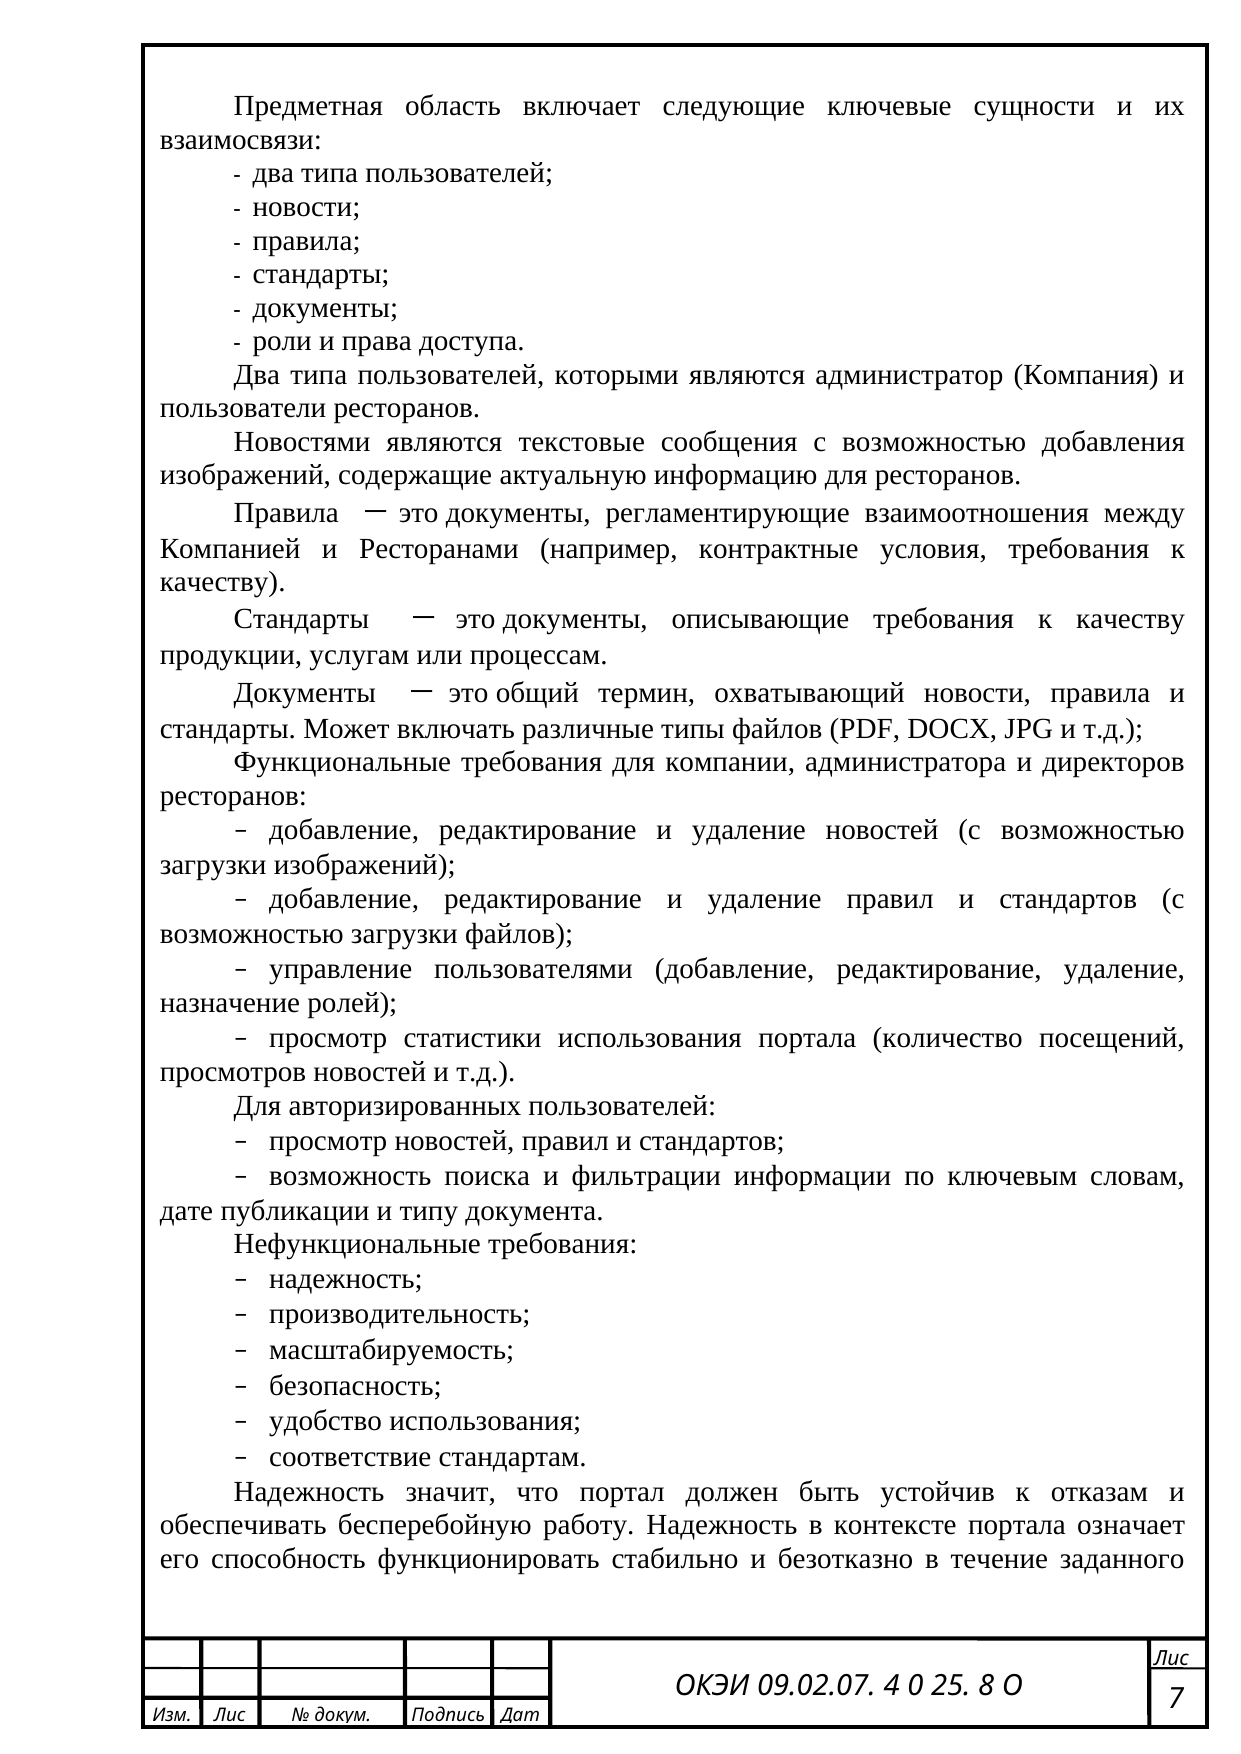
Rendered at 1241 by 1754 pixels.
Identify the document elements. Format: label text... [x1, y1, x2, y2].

list Функциональные требования для компании, администратора и директоров ресторанов: [159, 744, 1186, 811]
list документы; [159, 290, 1186, 323]
list Нефункциональные требования: [159, 1226, 1186, 1260]
text Новостями являются текстовые сообщения с возможностью добавления изображений, содержащие актуальную информацию для ресторанов. [159, 424, 1186, 491]
list добавление, редактирование и удаление правил и стандартов (с возможностью загрузки файлов); [159, 881, 1186, 950]
text Два типа пользователей, которыми являются администратор (Компания) и пользователи ресторанов. [159, 357, 1186, 424]
list роли и права доступа. [159, 323, 1186, 357]
list правила; [159, 223, 1186, 256]
text Правила －это документы, регламентирующие взаимоотношения между Компанией и Ресторанами (например, контрактные условия, требования к качеству). [159, 491, 1186, 598]
list просмотр новостей, правил и стандартов; [159, 1122, 1186, 1157]
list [159, 1474, 1186, 1574]
list добавление, редактирование и удаление новостей (с возможностью загрузки изображений); [159, 811, 1186, 881]
list Для авторизированных пользователей: [159, 1088, 1186, 1122]
list возможность поиска и фильтрации информации по ключевым словам, дате публикации и типу документа. [159, 1157, 1186, 1226]
list надежность; [159, 1260, 1186, 1296]
list просмотр статистики использования портала (количество посещений, просмотров новостей и т.д.). [159, 1019, 1186, 1088]
list управление пользователями (добавление, редактирование, удаление, назначение ролей); [159, 950, 1186, 1019]
list новости; [159, 189, 1186, 223]
list масштабируемость; [159, 1331, 1186, 1367]
list производительность; [159, 1296, 1186, 1331]
text Стандарты －это документы, описывающие требования к качеству продукции, услугам или процессам. [159, 598, 1186, 671]
list удобство использования; [159, 1402, 1186, 1438]
text Документы －это общий термин, охватывающий новости, правила и стандарты. Может включать различные типы файлов (PDF, DOCX, JPG и т.д.); [159, 671, 1186, 744]
list стандарты; [159, 256, 1186, 290]
text Предметная область включает следующие ключевые сущности и их взаимосвязи: [159, 88, 1186, 156]
list два типа пользователей; [159, 156, 1186, 189]
list соответствие стандартам. [159, 1438, 1186, 1474]
list безопасность; [159, 1367, 1186, 1402]
